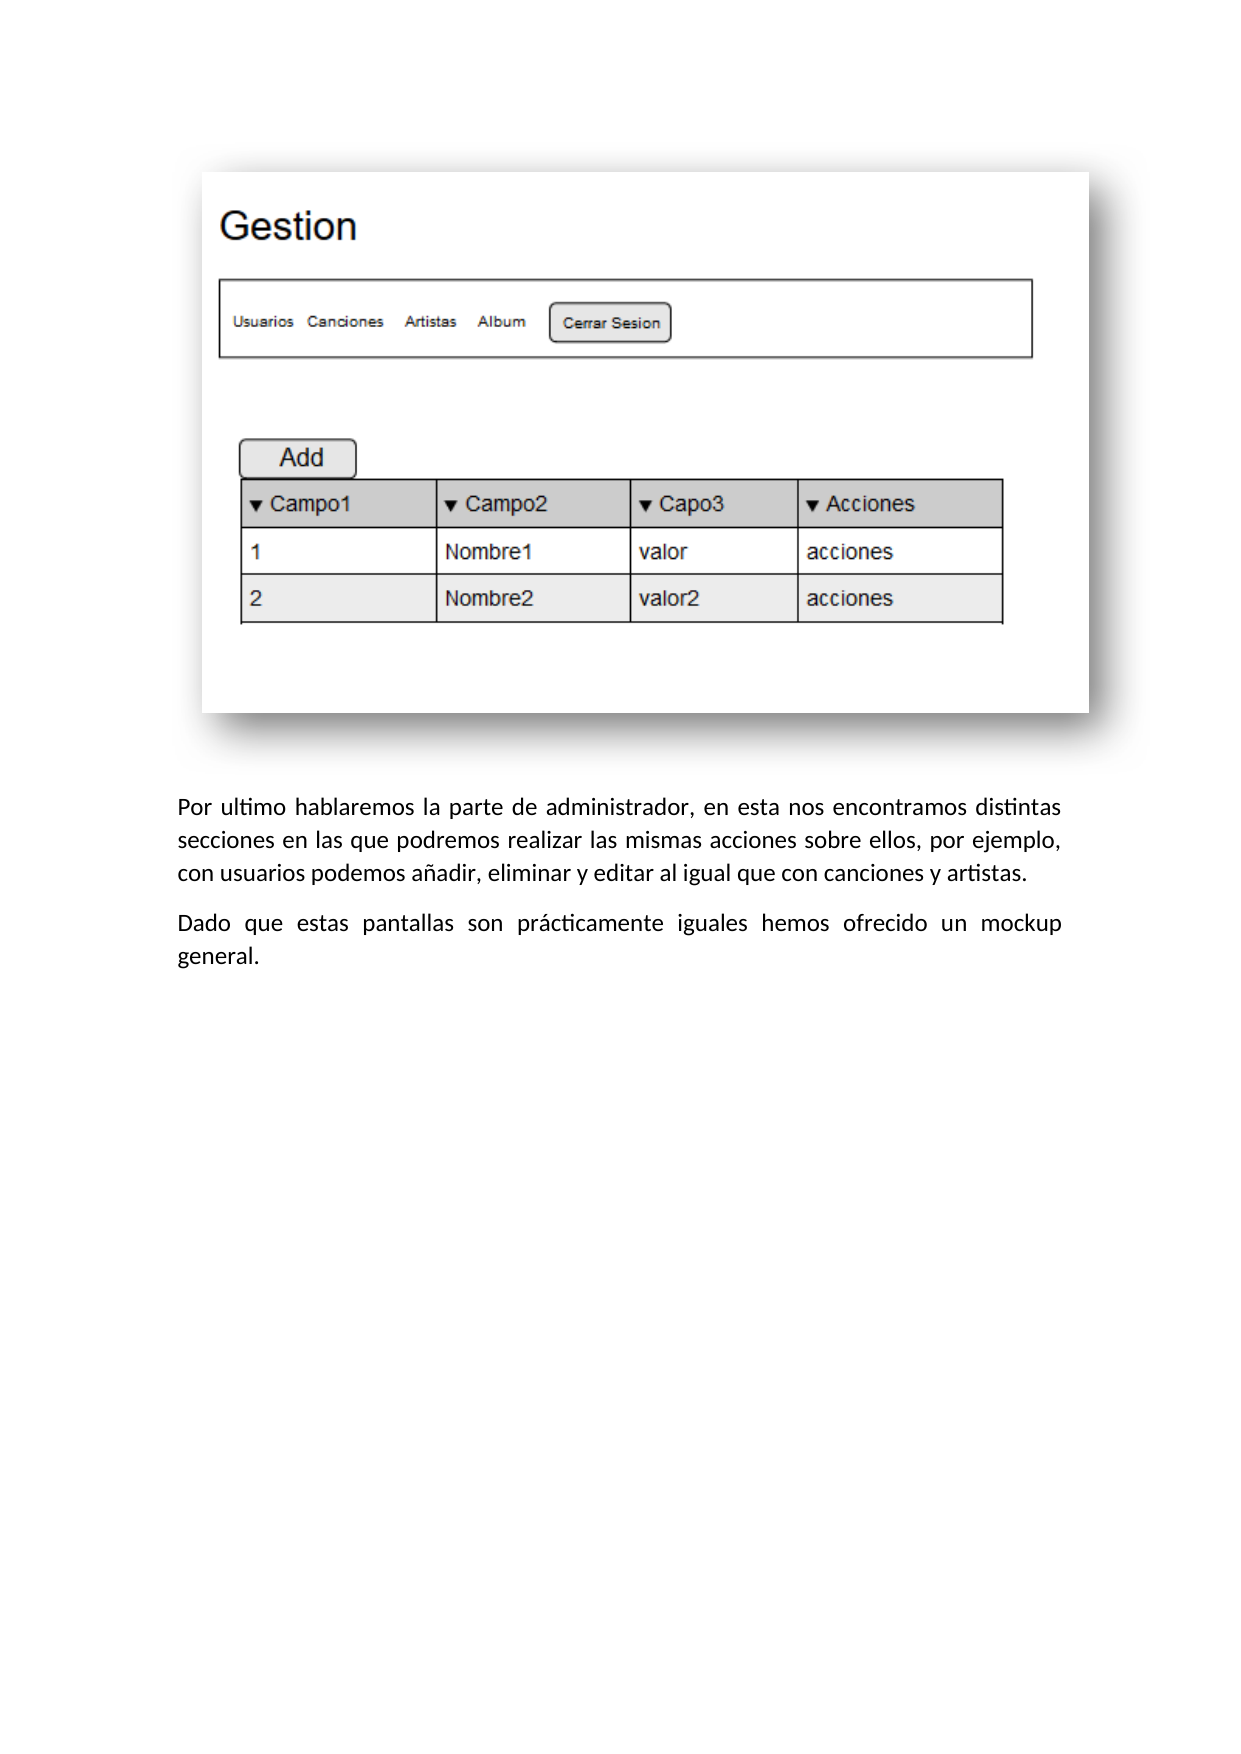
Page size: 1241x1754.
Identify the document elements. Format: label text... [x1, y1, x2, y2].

picture [202, 172, 1089, 713]
text Dado que estas pantallas son prácticamente iguales hemos ofrecido un mockup general. [177, 907, 1063, 970]
text Por ultimo hablaremos la parte de administrador, en esta nos encontramos distintas secciones en las que podremos realizar las mismas acciones sobre ellos, por ejemplo, con usuarios podemos añadir, eliminar y editar al igual que con canciones y artistas. [177, 792, 1063, 888]
